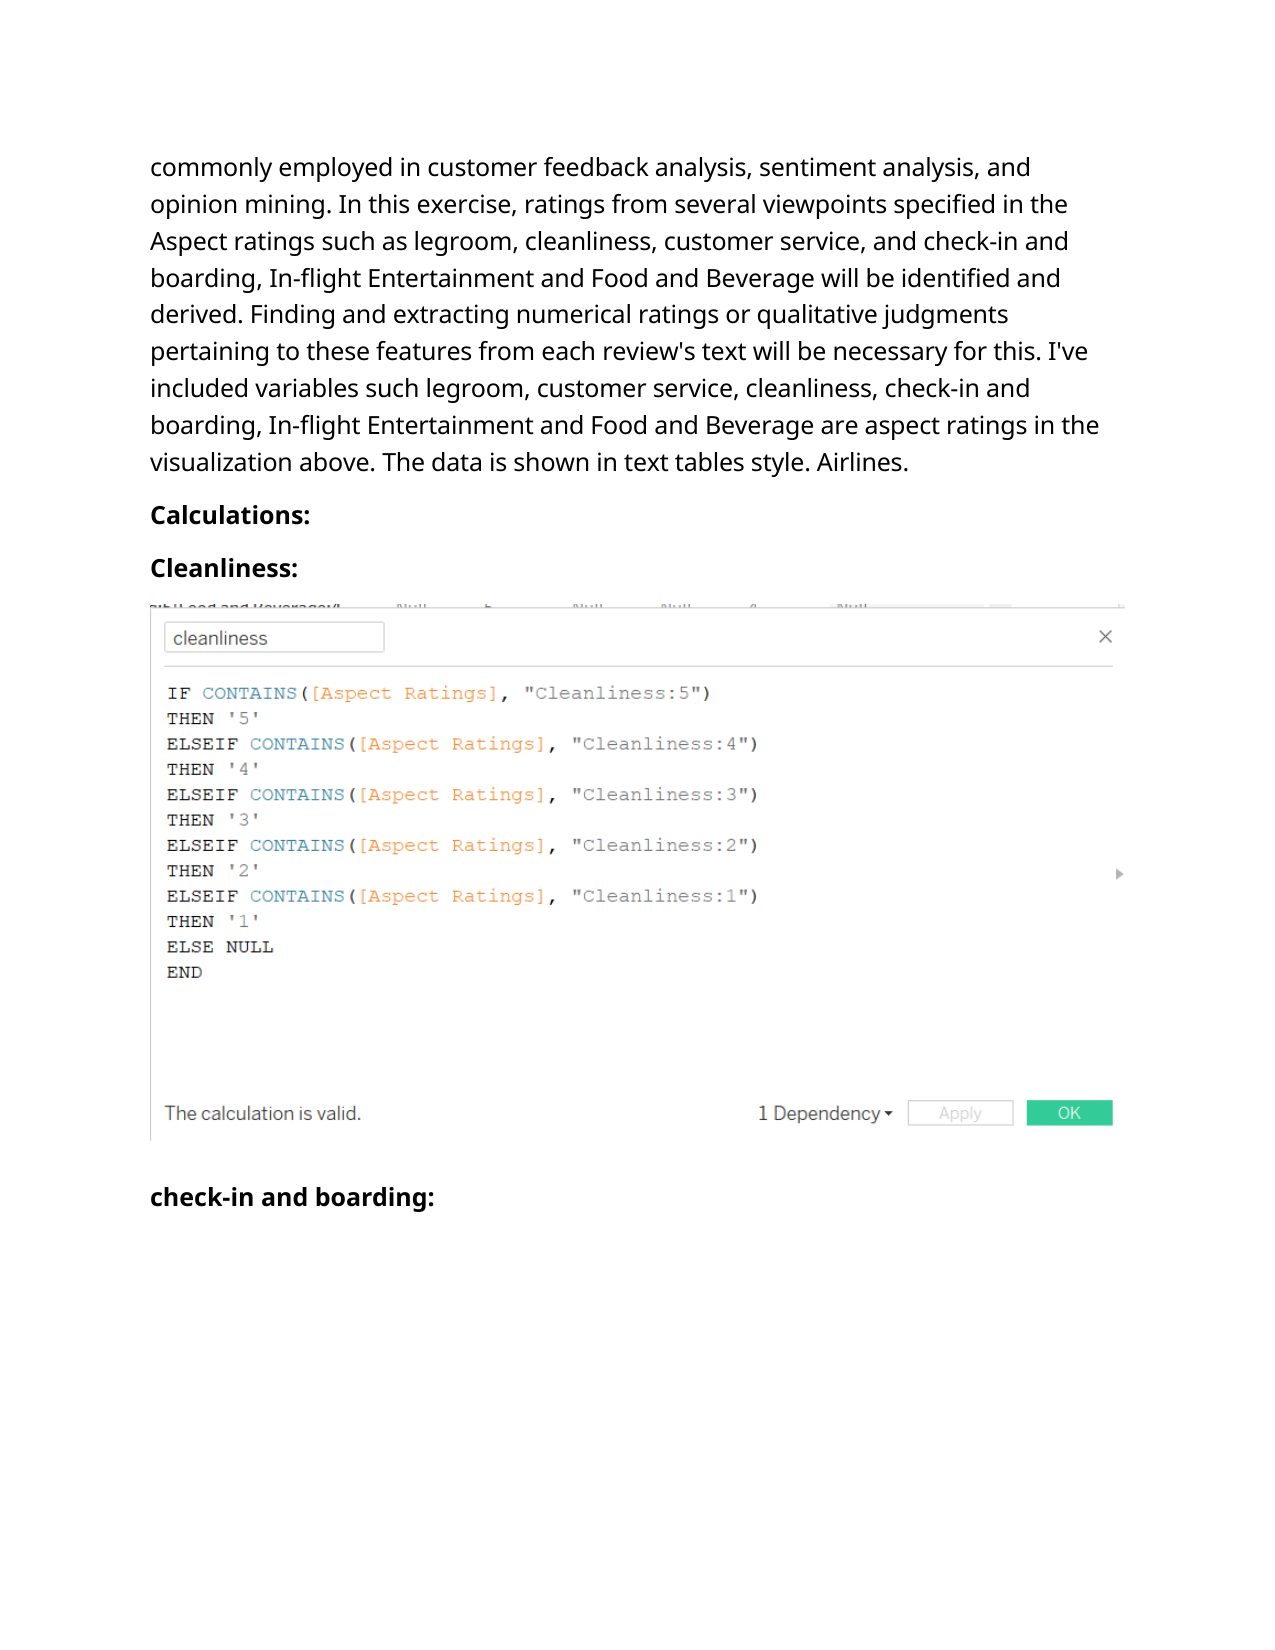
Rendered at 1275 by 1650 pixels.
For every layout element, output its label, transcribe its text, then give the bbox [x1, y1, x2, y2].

text check-in and boarding: [150, 1180, 1125, 1214]
picture [150, 604, 1125, 1141]
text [150, 150, 1125, 478]
text Calculations: [150, 498, 1125, 532]
text Cleanliness: [150, 551, 1125, 585]
